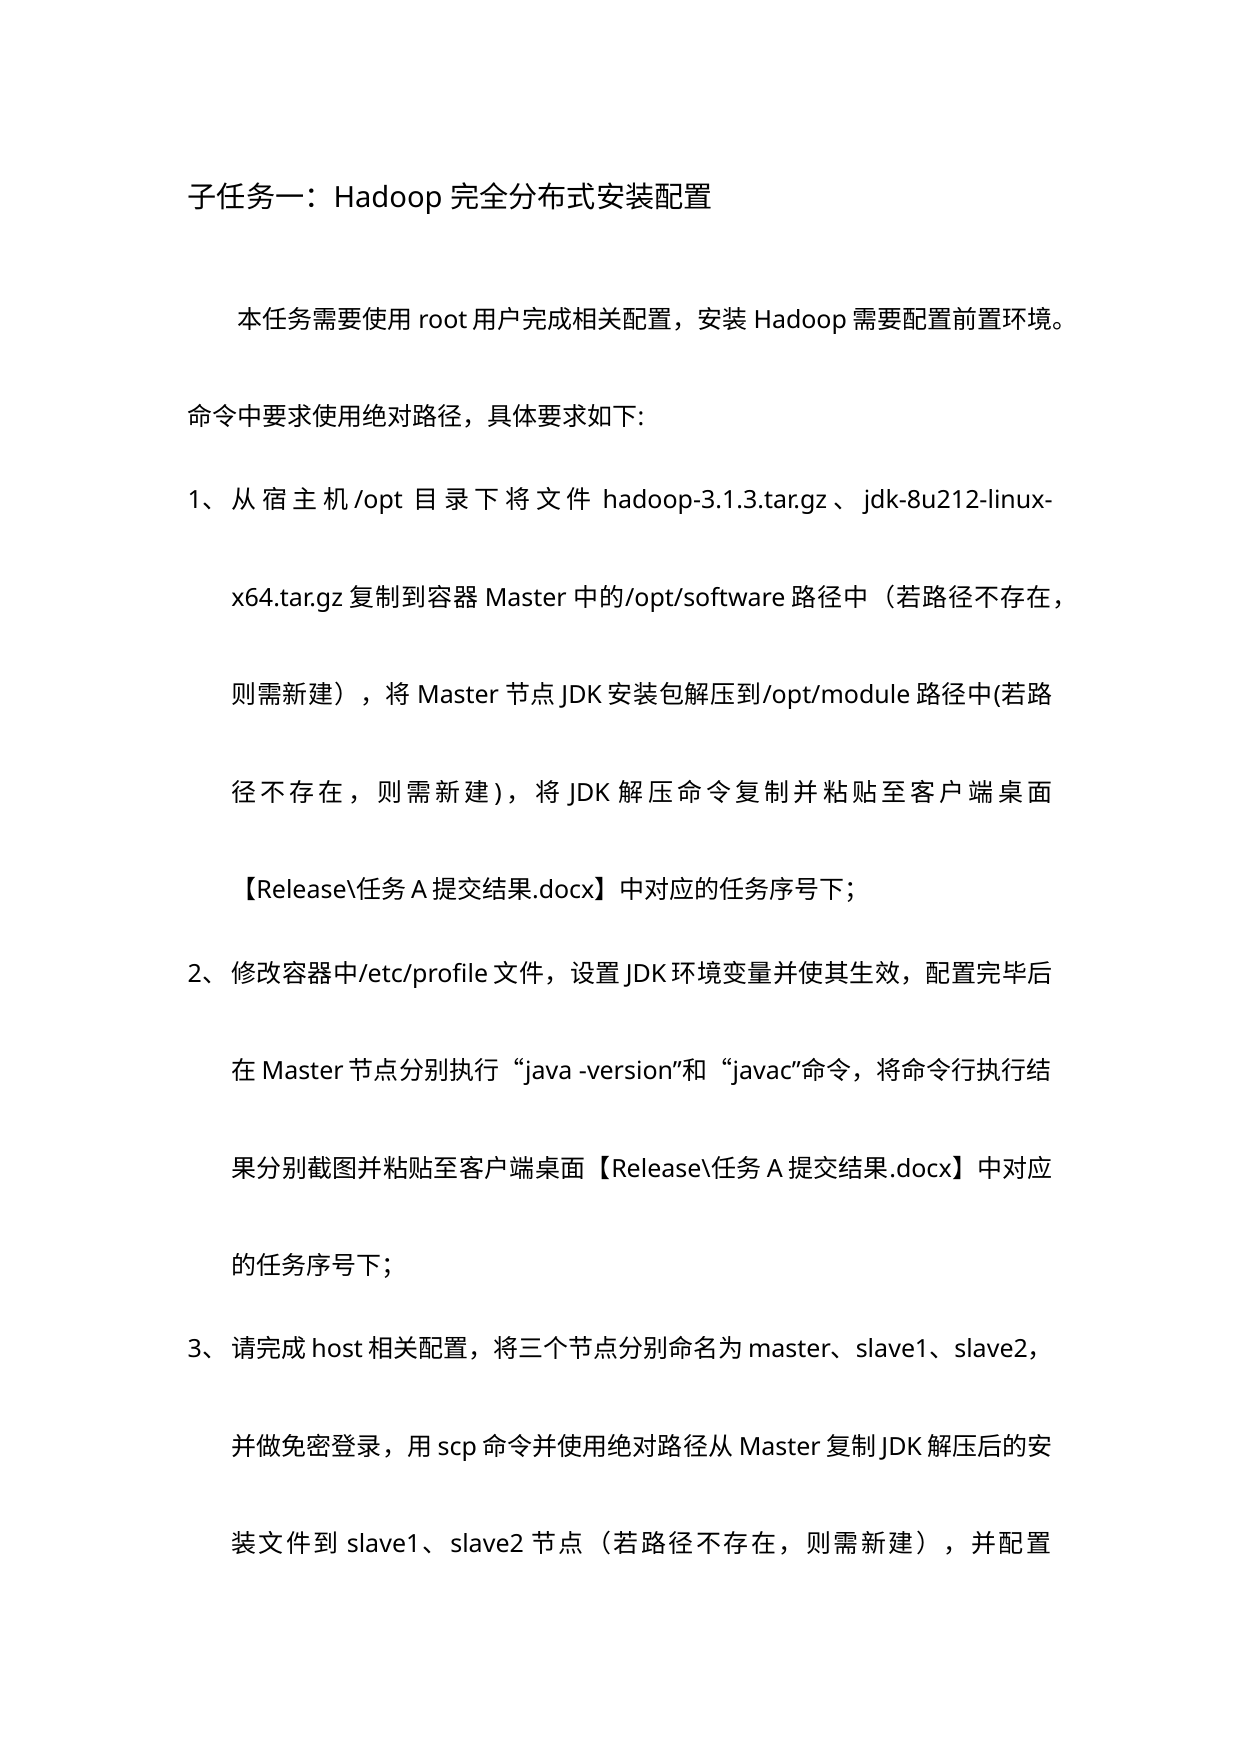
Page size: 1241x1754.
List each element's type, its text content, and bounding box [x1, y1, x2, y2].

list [187, 1314, 1053, 1574]
list 修改容器中/etc/profile文件，设置JDK环境变量并使其生效，配置完毕后在Master节点分别执行“java -version”和“javac”命令，将命令行执行结果分别截图并粘贴至客户端桌面【Release\任务A提交结果.docx】中对应的任务序号下； [187, 939, 1053, 1296]
text 本任务需要使用root用户完成相关配置，安装Hadoop需要配置前置环境。命令中要求使用绝对路径，具体要求如下: [187, 285, 1053, 447]
list 从宿主机/opt目录下将文件hadoop-3.1.3.tar.gz、jdk-8u212-linux-x64.tar.gz复制到容器Master中的/opt/software路径中（若路径不存在，则需新建），将Master节点JDK安装包解压到/opt/module路径中(若路径不存在，则需新建)，将JDK解压命令复制并粘贴至客户端桌面【Release\任务A提交结果.docx】中对应的任务序号下； [187, 466, 1053, 921]
subtitle 子任务一：Hadoop 完全分布式安装配置 [187, 162, 1053, 227]
